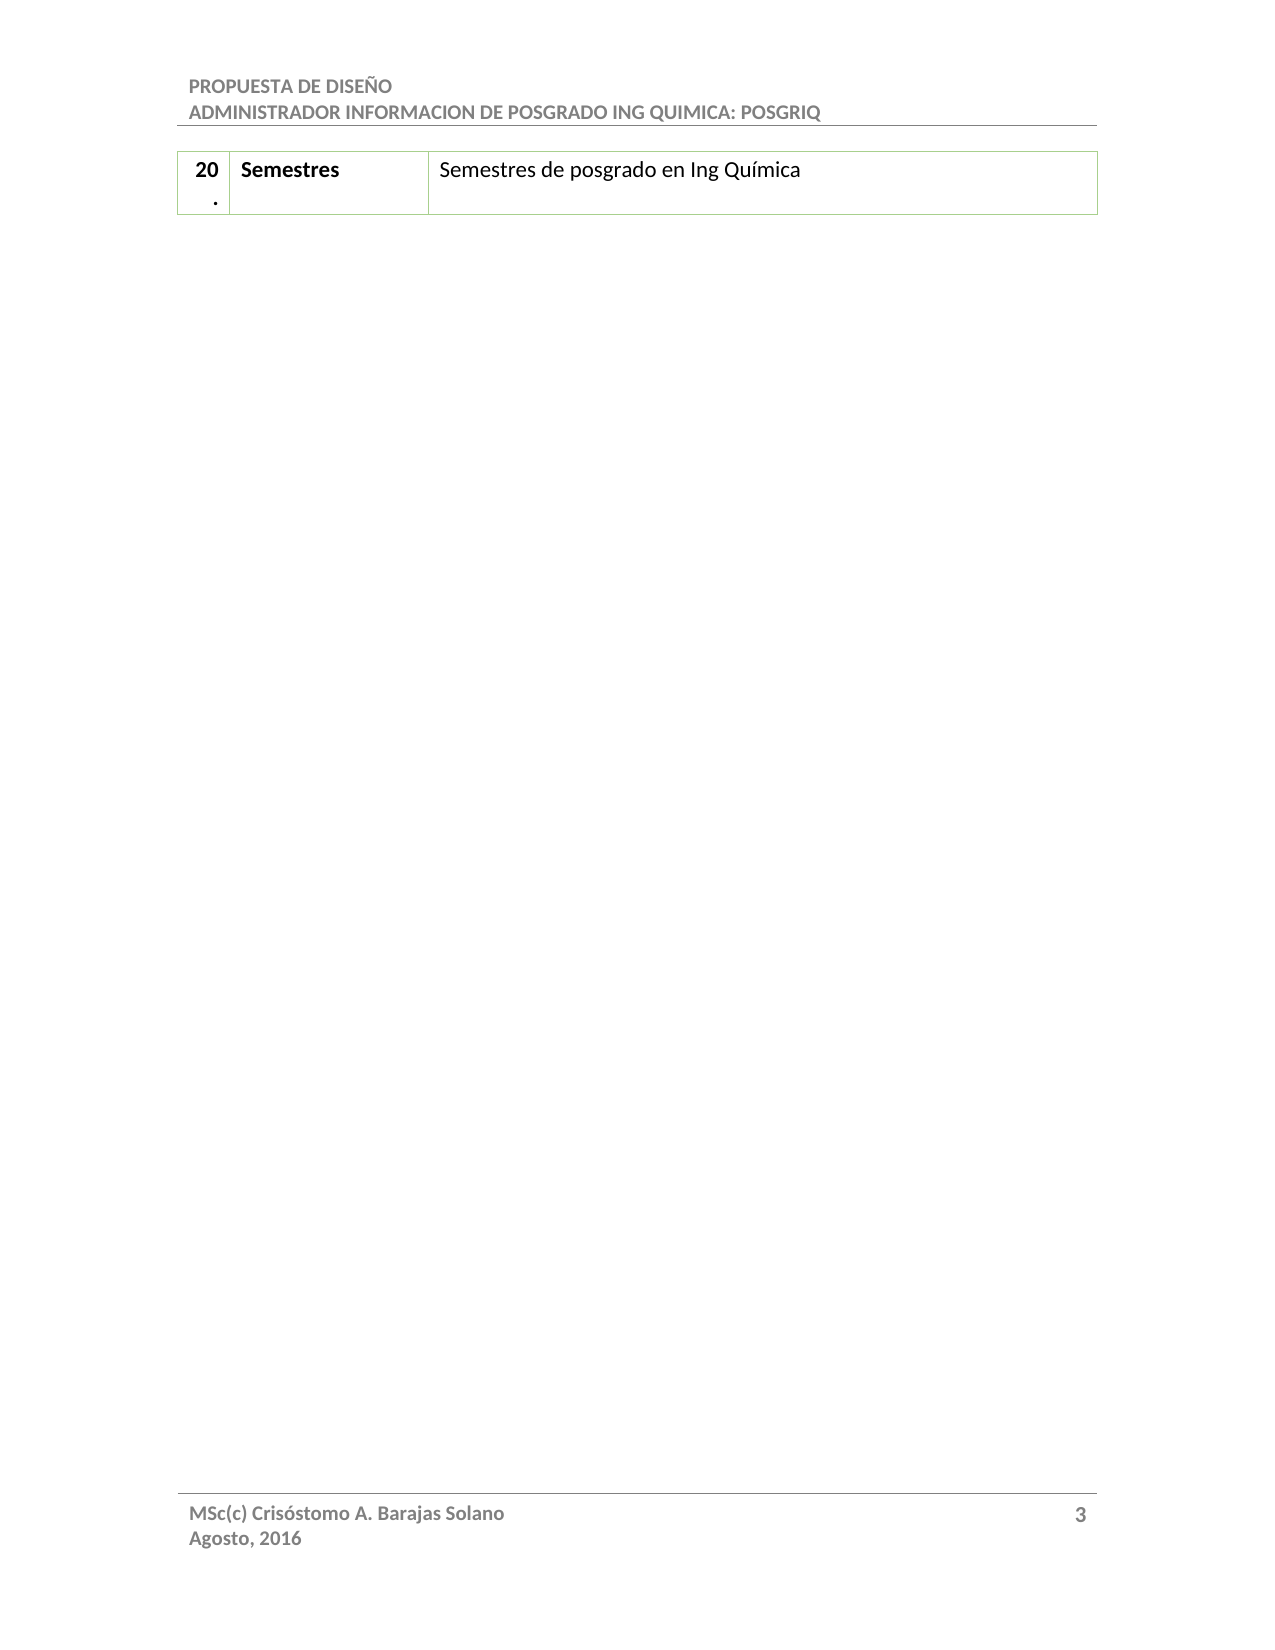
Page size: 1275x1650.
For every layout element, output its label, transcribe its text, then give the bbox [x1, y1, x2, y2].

table_cell Semestres de posgrado en Ing Química [429, 152, 1097, 214]
table_cell 20. [178, 152, 229, 214]
table_cell Semestres [230, 152, 428, 214]
